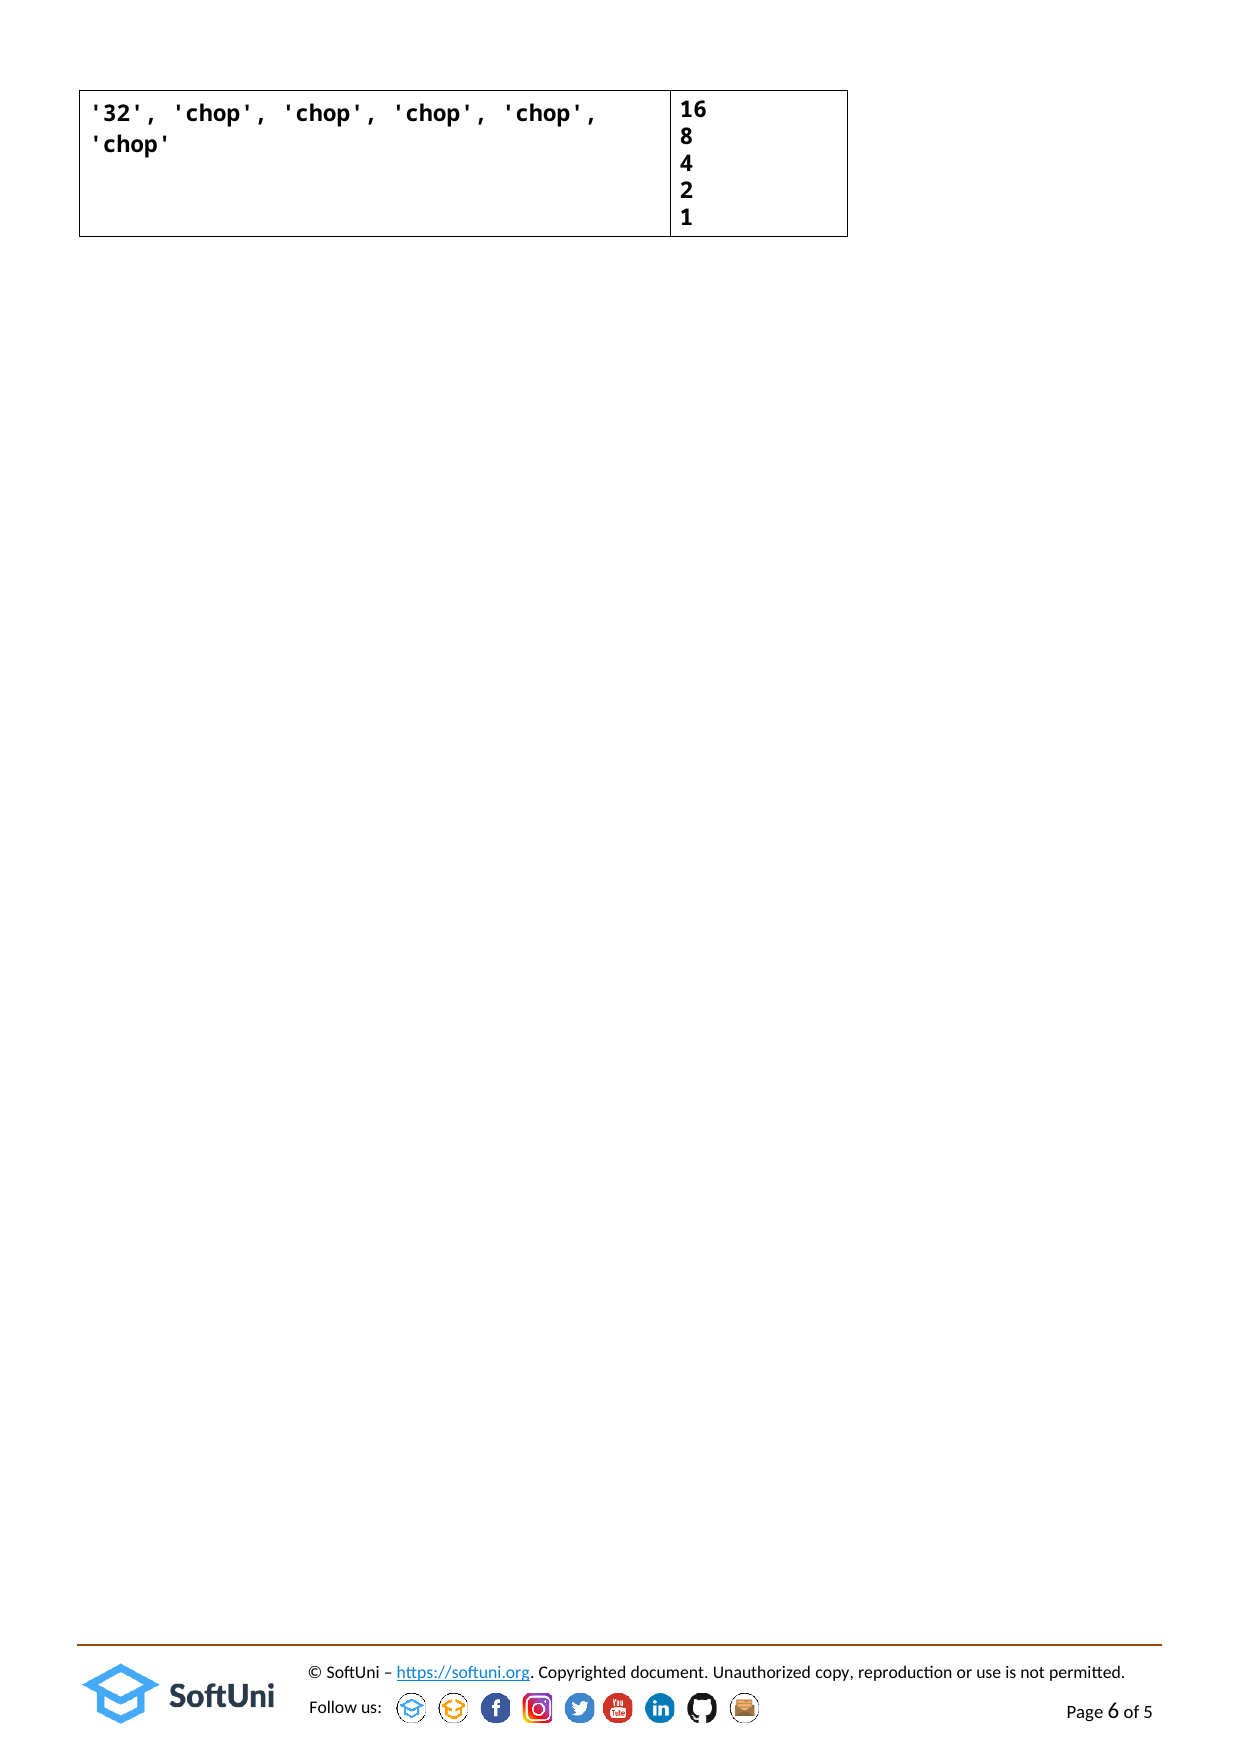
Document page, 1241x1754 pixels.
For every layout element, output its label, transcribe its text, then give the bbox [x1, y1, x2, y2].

picture [602, 1693, 633, 1723]
picture [522, 1693, 553, 1723]
picture [659, 1706, 668, 1715]
picture [480, 1693, 510, 1723]
picture [564, 1693, 595, 1723]
table_cell 16 8 4 2 1 [671, 91, 847, 236]
picture [396, 1693, 426, 1723]
picture [729, 1693, 759, 1723]
picture [81, 1663, 274, 1724]
picture [666, 1693, 675, 1701]
picture [687, 1693, 717, 1723]
picture [438, 1693, 468, 1723]
table_cell '32', 'chop', 'chop', 'chop', 'chop', 'chop' [80, 91, 670, 236]
picture [645, 1714, 653, 1723]
picture [645, 1693, 654, 1702]
picture [668, 1716, 675, 1723]
